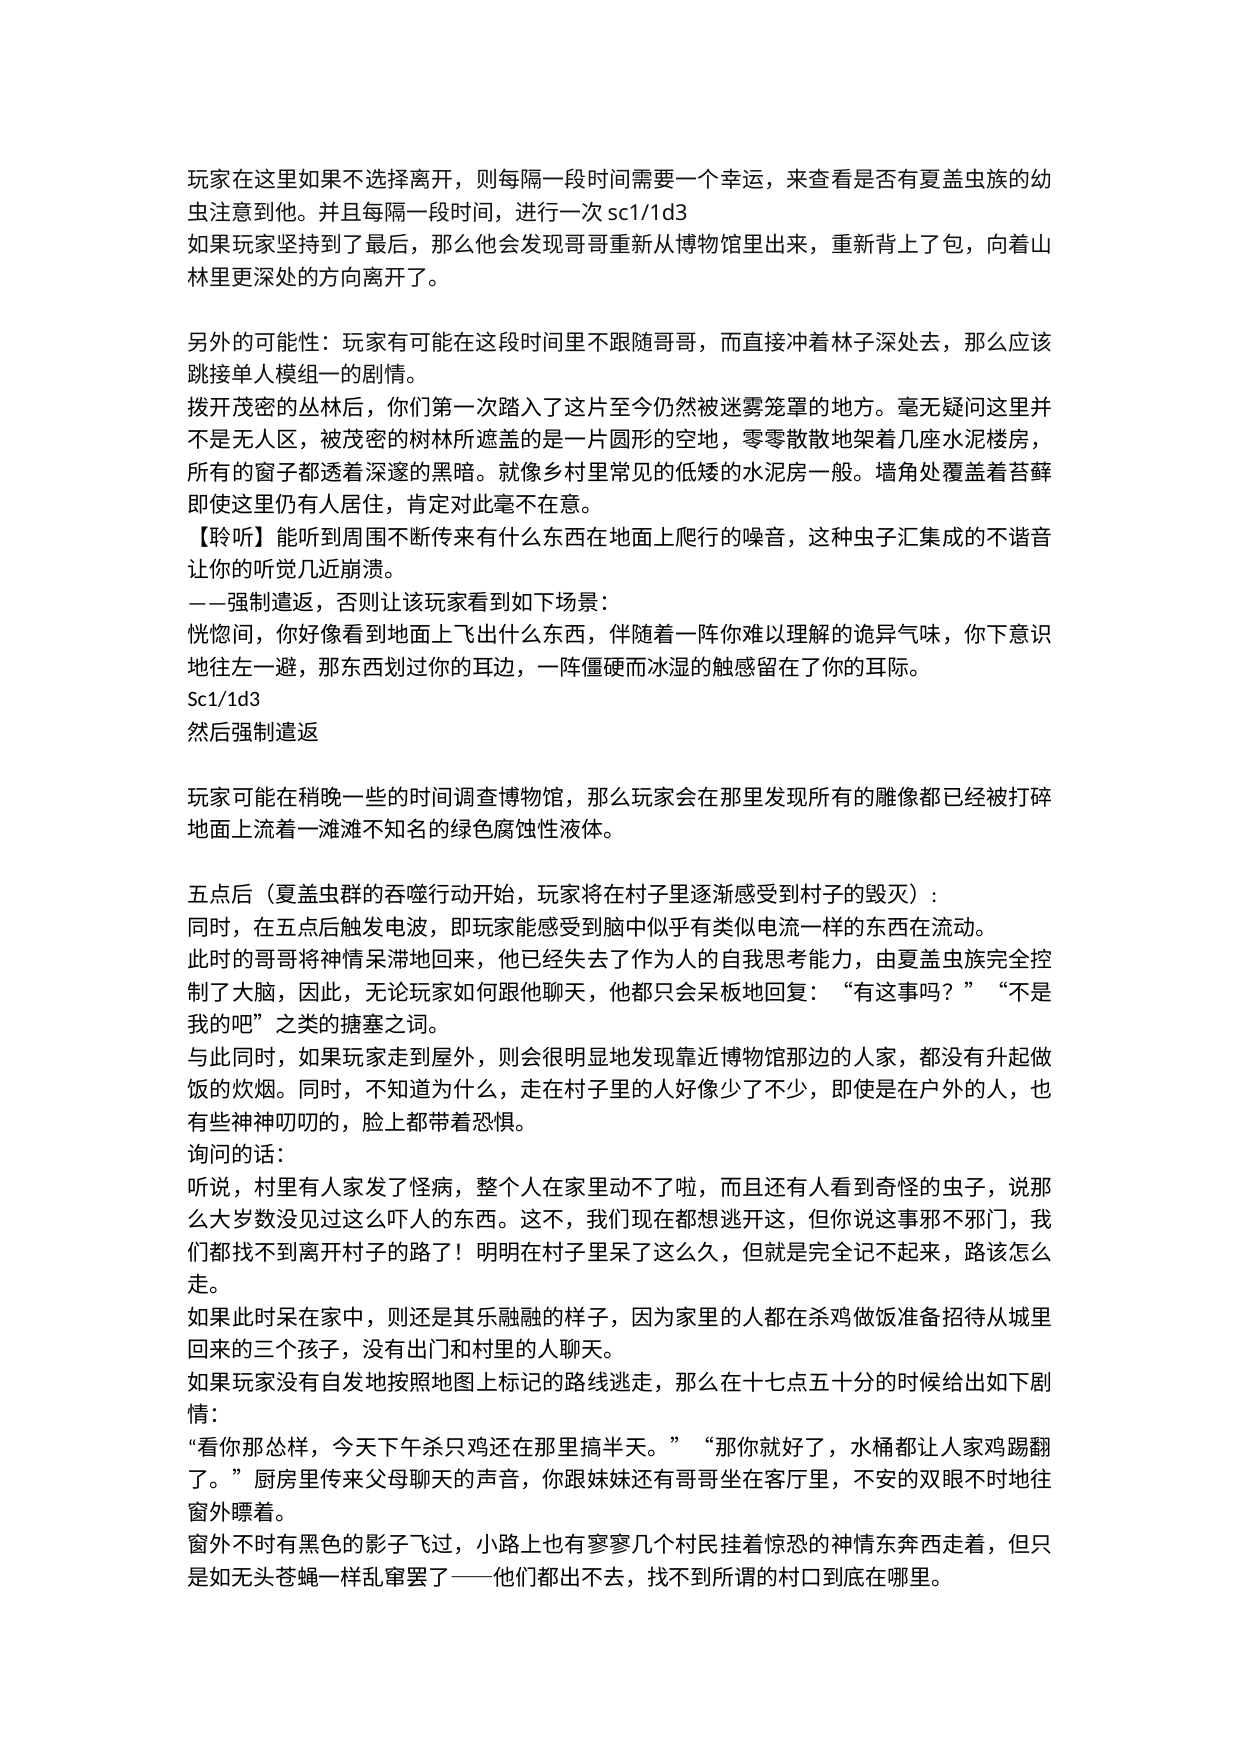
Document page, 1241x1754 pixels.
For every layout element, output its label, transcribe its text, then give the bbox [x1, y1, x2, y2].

text 五点后（夏盖虫群的吞噬行动开始，玩家将在村子里逐渐感受到村子的毁灭）: [187, 877, 1053, 909]
list 玩家在这里如果不选择离开，则每隔一段时间需要一个幸运，来查看是否有夏盖虫族的幼虫注意到他。并且每隔一段时间，进行一次sc1/1d3 [187, 162, 1053, 227]
text 恍惚间，你好像看到地面上飞出什么东西，伴随着一阵你难以理解的诡异气味，你下意识地往左一避，那东西划过你的耳边，一阵僵硬而冰湿的触感留在了你的耳际。 [187, 617, 1053, 682]
text 询问的话： [187, 1137, 1053, 1169]
text 此时的哥哥将神情呆滞地回来，他已经失去了作为人的自我思考能力，由夏盖虫族完全控制了大脑，因此，无论玩家如何跟他聊天，他都只会呆板地回复：“有这事吗？”“不是我的吧”之类的搪塞之词。 [187, 942, 1053, 1039]
text 然后强制遣返 [187, 714, 1053, 747]
list 如果玩家坚持到了最后，那么他会发现哥哥重新从博物馆里出来，重新背上了包，向着山林里更深处的方向离开了。 [187, 227, 1053, 292]
text 同时，在五点后触发电波，即玩家能感受到脑中似乎有类似电流一样的东西在流动。 [187, 909, 1053, 942]
text “看你那怂样，今天下午杀只鸡还在那里搞半天。”“那你就好了，水桶都让人家鸡踢翻了。”厨房里传来父母聊天的声音，你跟妹妹还有哥哥坐在客厅里，不安的双眼不时地往窗外瞟着。 [187, 1429, 1053, 1527]
text 【聆听】能听到周围不断传来有什么东西在地面上爬行的噪音，这种虫子汇集成的不谐音让你的听觉几近崩溃。 [187, 519, 1053, 584]
text 与此同时，如果玩家走到屋外，则会很明显地发现靠近博物馆那边的人家，都没有升起做饭的炊烟。同时，不知道为什么，走在村子里的人好像少了不少，即使是在户外的人，也有些神神叨叨的，脸上都带着恐惧。 [187, 1039, 1053, 1137]
text 如果玩家没有自发地按照地图上标记的路线逃走，那么在十七点五十分的时候给出如下剧情： [187, 1364, 1053, 1429]
text ——强制遣返，否则让该玩家看到如下场景： [187, 584, 1053, 617]
text 如果此时呆在家中，则还是其乐融融的样子，因为家里的人都在杀鸡做饭准备招待从城里回来的三个孩子，没有出门和村里的人聊天。 [187, 1299, 1053, 1364]
text 听说，村里有人家发了怪病，整个人在家里动不了啦，而且还有人看到奇怪的虫子，说那么大岁数没见过这么吓人的东西。这不，我们现在都想逃开这，但你说这事邪不邪门，我们都找不到离开村子的路了！明明在村子里呆了这么久，但就是完全记不起来，路该怎么走。 [187, 1169, 1053, 1299]
text 拨开茂密的丛林后，你们第一次踏入了这片至今仍然被迷雾笼罩的地方。毫无疑问这里并不是无人区，被茂密的树林所遮盖的是一片圆形的空地，零零散散地架着几座水泥楼房，所有的窗子都透着深邃的黑暗。就像乡村里常见的低矮的水泥房一般。墙角处覆盖着苔藓，即使这里仍有人居住，肯定对此毫不在意。 [187, 389, 1053, 519]
text 窗外不时有黑色的影子飞过，小路上也有寥寥几个村民挂着惊恐的神情东奔西走着，但只是如无头苍蝇一样乱窜罢了——他们都出不去，找不到所谓的村口到底在哪里。 [187, 1527, 1053, 1592]
text 玩家可能在稍晚一些的时间调查博物馆，那么玩家会在那里发现所有的雕像都已经被打碎，地面上流着一滩滩不知名的绿色腐蚀性液体。 [187, 779, 1053, 844]
list 另外的可能性：玩家有可能在这段时间里不跟随哥哥，而直接冲着林子深处去，那么应该跳接单人模组一的剧情。 [187, 324, 1053, 389]
text Sc1/1d3 [187, 682, 1053, 714]
